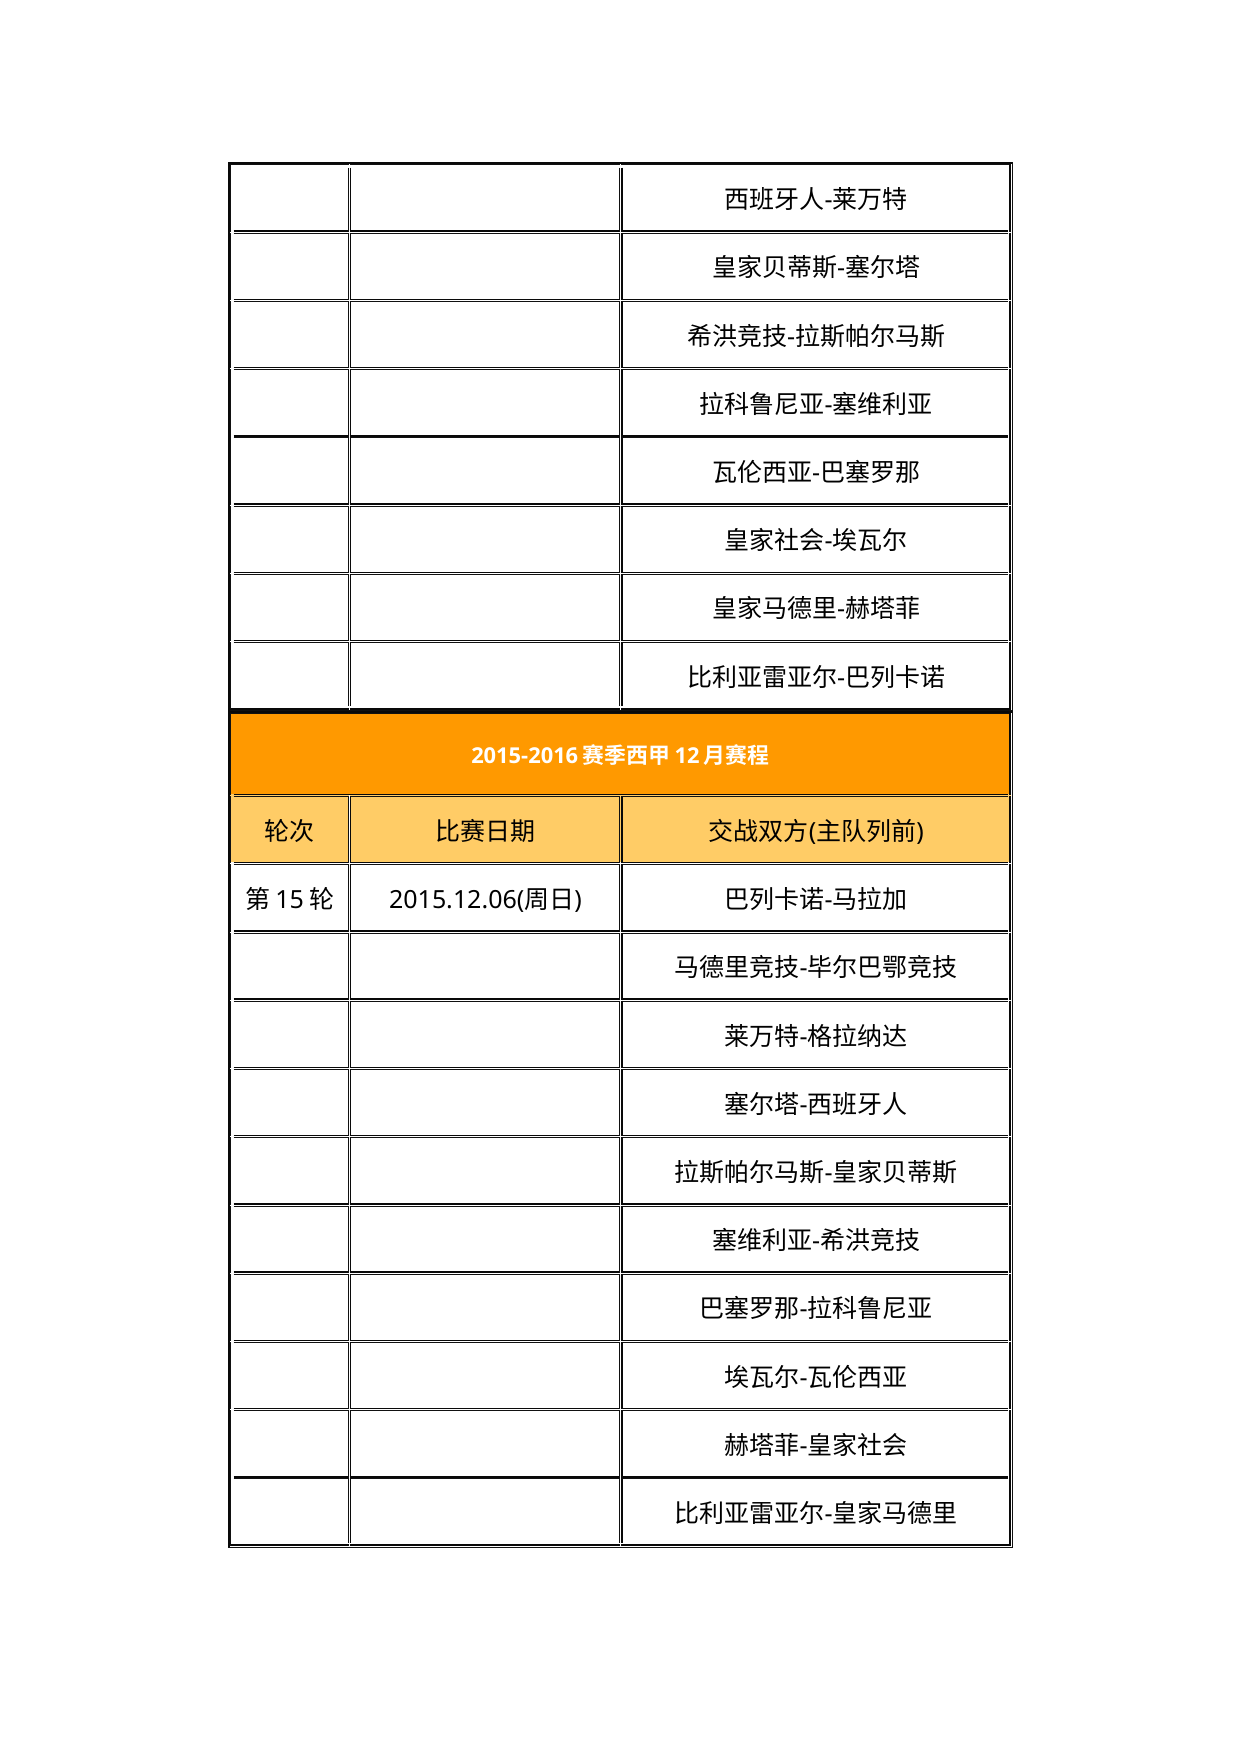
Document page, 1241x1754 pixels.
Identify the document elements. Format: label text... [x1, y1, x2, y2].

table_cell 皇家贝蒂斯-塞尔塔 [623, 230, 1010, 298]
table_cell [351, 234, 619, 298]
table_cell [230, 1067, 349, 1135]
table_cell 希洪竞技-拉斯帕尔马斯 [623, 299, 1010, 367]
table_cell 埃瓦尔-瓦伦西亚 [623, 1340, 1010, 1408]
table_cell 轮次 [230, 794, 349, 862]
table_cell 第15轮 [230, 862, 349, 930]
table_cell [351, 575, 619, 639]
table_cell [231, 1340, 348, 1408]
table_cell 莱万特-格拉纳达 [623, 998, 1010, 1067]
table_cell [351, 1343, 619, 1408]
table_cell [231, 1476, 349, 1544]
table_cell [351, 507, 619, 571]
table_cell [231, 165, 349, 230]
table_cell [230, 367, 349, 435]
table_cell [231, 1203, 348, 1271]
table_cell [231, 503, 348, 571]
table_cell 塞维利亚-希洪竞技 [623, 1203, 1010, 1271]
table_cell [231, 299, 348, 367]
table_cell [231, 998, 348, 1067]
table_cell [351, 934, 619, 998]
table_cell 拉科鲁尼亚-塞维利亚 [621, 367, 1011, 435]
table_cell [351, 1070, 619, 1135]
table_cell 马德里竞技-毕尔巴鄂竞技 [623, 930, 1010, 998]
table_cell [350, 1476, 621, 1544]
table_cell 皇家社会-埃瓦尔 [623, 503, 1010, 571]
table_cell 拉斯帕尔马斯-皇家贝蒂斯 [621, 1135, 1011, 1203]
table_cell 比赛日期 [351, 797, 619, 862]
table_cell 皇家马德里-赫塔菲 [623, 571, 1010, 639]
table_cell [351, 1411, 619, 1476]
table_cell 比利亚雷亚尔-皇家马德里 [621, 1476, 1009, 1544]
table_cell [351, 370, 619, 435]
table_cell [231, 230, 348, 298]
table_cell [351, 438, 619, 503]
table_cell [231, 640, 349, 708]
table_cell [351, 1138, 619, 1203]
table_cell [231, 435, 348, 503]
table_cell [230, 1135, 349, 1203]
table_cell [230, 1408, 349, 1476]
table_cell 巴塞罗那-拉科鲁尼亚 [623, 1271, 1010, 1339]
table_cell [350, 164, 621, 230]
table_cell [231, 1271, 348, 1339]
table_cell [351, 302, 619, 367]
table_header 2015-2016赛季西甲12月赛程 [231, 714, 1009, 794]
table_cell 比利亚雷亚尔-巴列卡诺 [621, 640, 1010, 708]
table_cell 瓦伦西亚-巴塞罗那 [623, 435, 1009, 503]
table_cell [351, 1275, 619, 1339]
table_cell 2015.12.06(周日) [351, 865, 619, 930]
table_cell [231, 930, 348, 998]
table_cell 巴列卡诺-马拉加 [621, 862, 1011, 930]
table_cell 西班牙人-莱万特 [621, 165, 1009, 230]
table_cell 塞尔塔-西班牙人 [621, 1067, 1011, 1135]
table_cell 赫塔菲-皇家社会 [621, 1408, 1011, 1476]
table_cell [351, 1002, 619, 1067]
table_cell 交战双方(主队列前) [621, 794, 1011, 862]
table_cell [350, 640, 621, 708]
table_cell [351, 1207, 619, 1271]
table_cell [231, 571, 348, 639]
